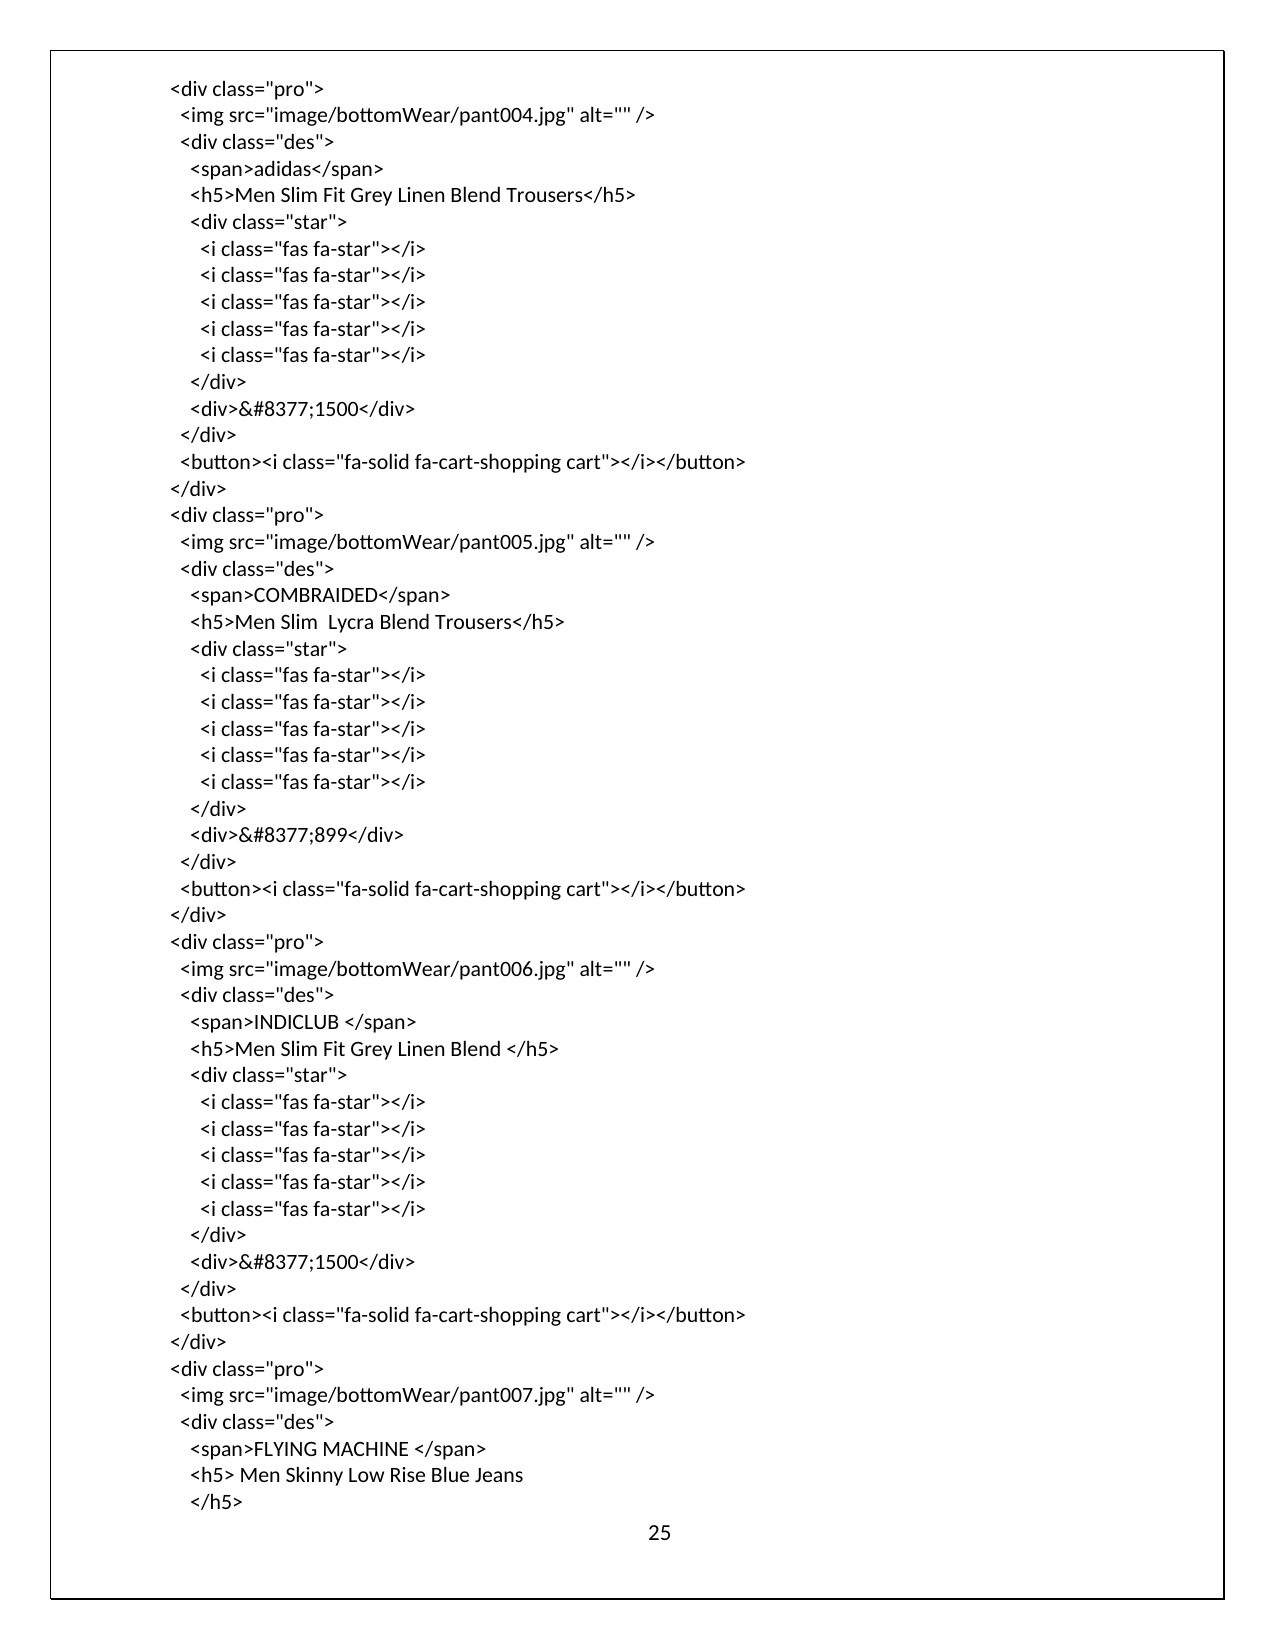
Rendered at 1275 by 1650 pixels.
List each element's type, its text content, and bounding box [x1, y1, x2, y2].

text <span>adidas</span> [120, 155, 1199, 182]
text <div>&#8377;1500</div> [120, 395, 1199, 422]
text <div class="pro"> [120, 75, 1199, 102]
text <i class="fas fa-star"></i> [120, 342, 1199, 368]
text </div> [120, 475, 1199, 502]
text </div> [120, 1275, 1199, 1302]
text <div class="star"> [120, 635, 1199, 662]
text <span>INDICLUB </span> [120, 1008, 1199, 1035]
text <div class="star"> [120, 1062, 1199, 1088]
text <button><i class="fa-solid fa-cart-shopping cart"></i></button> [120, 875, 1199, 902]
text <i class="fas fa-star"></i> [120, 688, 1199, 715]
text <i class="fas fa-star"></i> [120, 288, 1199, 315]
text <span>FLYING MACHINE </span> [120, 1435, 1199, 1462]
text <h5>Men Slim Fit Grey Linen Blend Trousers</h5> [120, 182, 1199, 208]
text <div class="star"> [120, 208, 1199, 235]
text <i class="fas fa-star"></i> [120, 1088, 1199, 1115]
text <h5> Men Skinny Low Rise Blue Jeans [120, 1462, 1199, 1488]
text </div> [120, 1222, 1199, 1248]
text </div> [120, 902, 1199, 928]
text <div class="pro"> [120, 1355, 1199, 1382]
text <div class="des"> [120, 982, 1199, 1008]
text <button><i class="fa-solid fa-cart-shopping cart"></i></button> [120, 448, 1199, 475]
text <button><i class="fa-solid fa-cart-shopping cart"></i></button> [120, 1302, 1199, 1328]
text <i class="fas fa-star"></i> [120, 768, 1199, 795]
text </div> [120, 795, 1199, 822]
text <i class="fas fa-star"></i> [120, 1115, 1199, 1142]
text <i class="fas fa-star"></i> [120, 662, 1199, 688]
text <i class="fas fa-star"></i> [120, 235, 1199, 262]
text <div class="pro"> [120, 502, 1199, 528]
text <img src="image/bottomWear/pant006.jpg" alt="" /> [120, 955, 1199, 982]
text </div> [120, 422, 1199, 448]
text <i class="fas fa-star"></i> [120, 742, 1199, 768]
text <i class="fas fa-star"></i> [120, 715, 1199, 742]
text <img src="image/bottomWear/pant007.jpg" alt="" /> [120, 1382, 1199, 1408]
text <img src="image/bottomWear/pant004.jpg" alt="" /> [120, 102, 1199, 128]
text <span>COMBRAIDED</span> [120, 582, 1199, 608]
text <img src="image/bottomWear/pant005.jpg" alt="" /> [120, 528, 1199, 555]
text <div class="des"> [120, 555, 1199, 582]
text <div>&#8377;899</div> [120, 822, 1199, 848]
text <div class="pro"> [120, 928, 1199, 955]
text <i class="fas fa-star"></i> [120, 1142, 1199, 1168]
text </div> [120, 848, 1199, 875]
text <div class="des"> [120, 128, 1199, 155]
text </h5> [120, 1488, 1199, 1515]
text <i class="fas fa-star"></i> [120, 315, 1199, 342]
text <h5>Men Slim Lycra Blend Trousers</h5> [120, 608, 1199, 635]
text <i class="fas fa-star"></i> [120, 1168, 1199, 1195]
text </div> [120, 1328, 1199, 1355]
text <i class="fas fa-star"></i> [120, 1195, 1199, 1222]
text <div>&#8377;1500</div> [120, 1248, 1199, 1275]
text <h5>Men Slim Fit Grey Linen Blend </h5> [120, 1035, 1199, 1062]
text <div class="des"> [120, 1408, 1199, 1435]
text <i class="fas fa-star"></i> [120, 262, 1199, 288]
text </div> [120, 368, 1199, 395]
